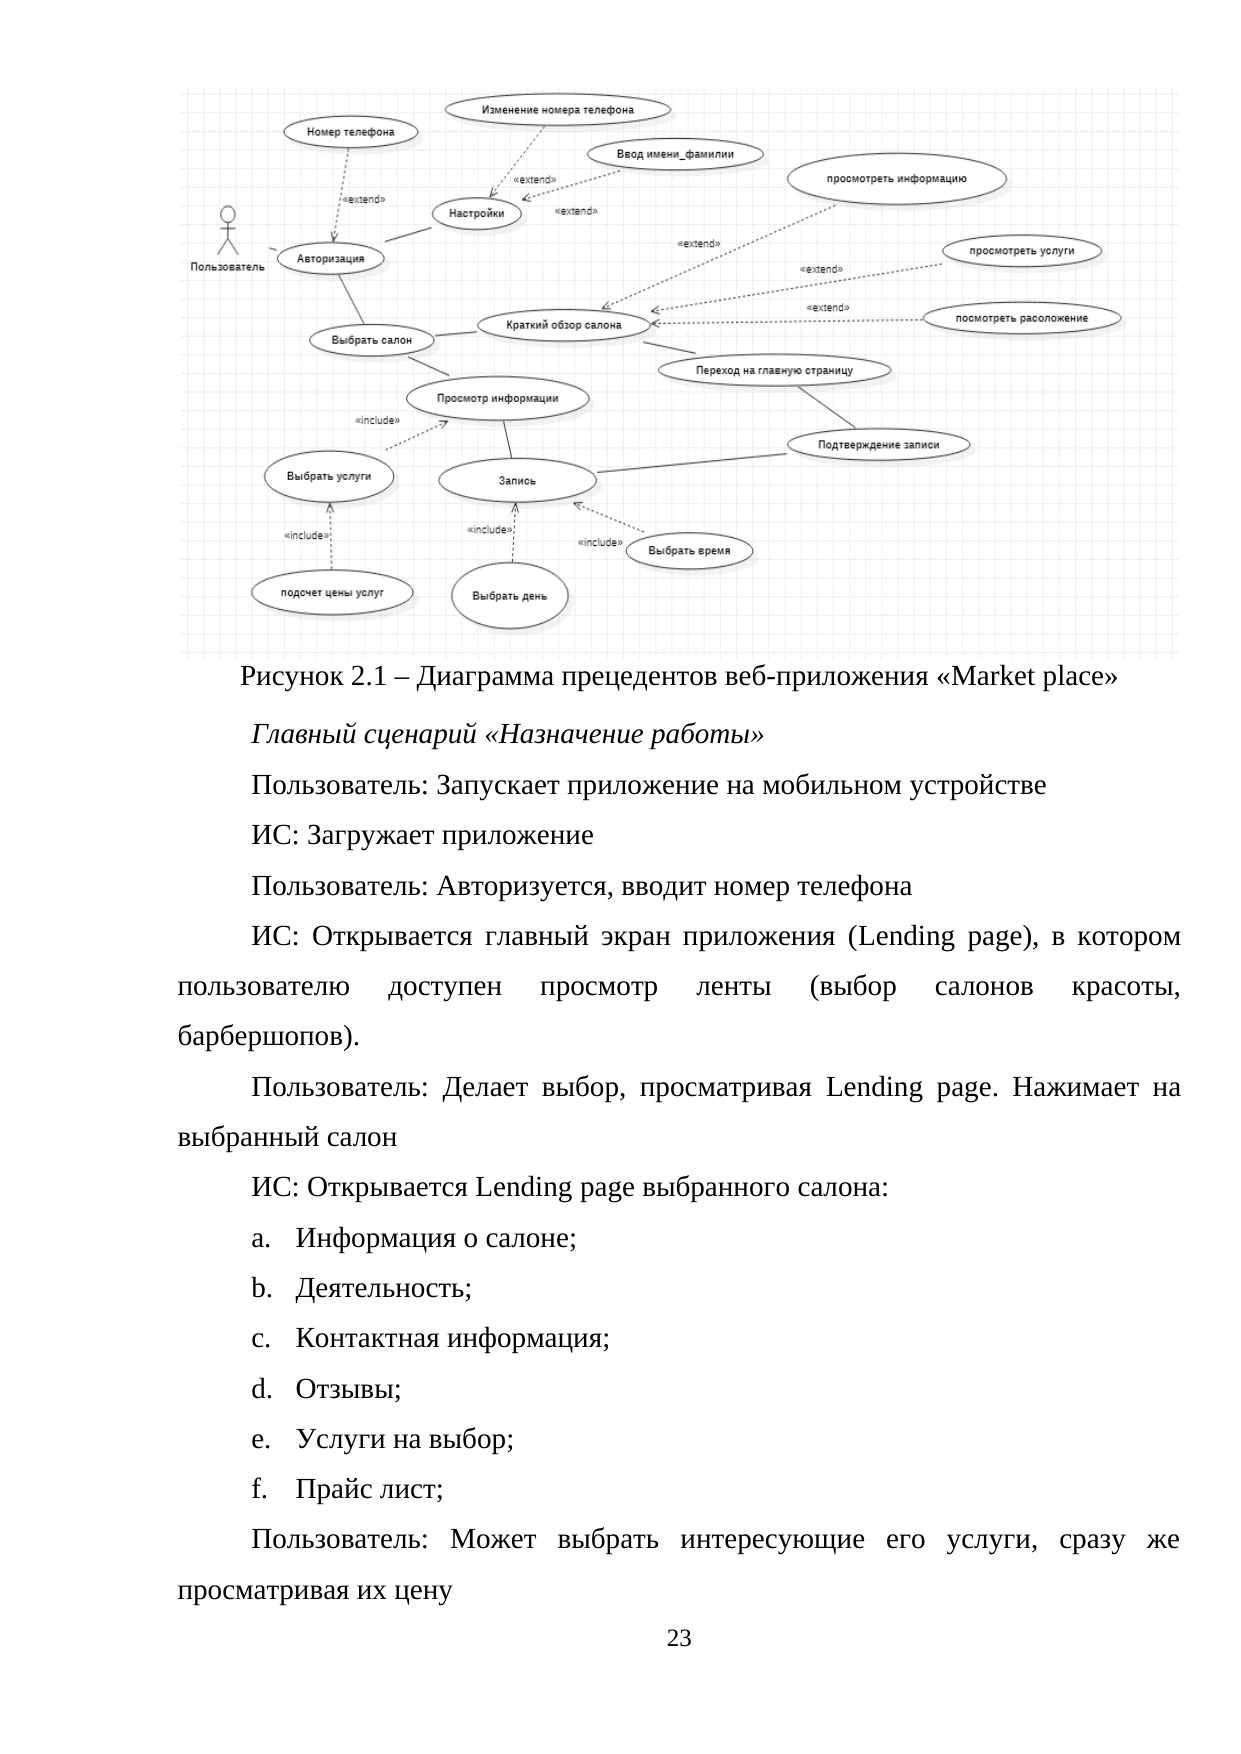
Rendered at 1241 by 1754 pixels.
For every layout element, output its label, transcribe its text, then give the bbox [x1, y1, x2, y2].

text ИС: Открывается Lending page выбранного салона: [177, 1169, 1181, 1203]
list Деятельность; [177, 1270, 1181, 1304]
text Пользователь: Запускает приложение на мобильном устройстве [177, 767, 1181, 801]
list Пользователь: Может выбрать интересующие его услуги, сразу же просматривая их цену [177, 1522, 1181, 1606]
list ИС: Открывается главный экран приложения (Lending page), в котором пользователю доступен просмотр ленты (выбор салонов красоты, барбершопов). [177, 918, 1181, 1052]
text ИС: Загружает приложение [177, 817, 1181, 851]
list Контактная информация; [177, 1320, 1181, 1354]
text Пользователь: Авторизуется, вводит номер телефона [177, 868, 1181, 901]
list Отзывы; [177, 1371, 1181, 1404]
text Пользователь: Делает выбор, просматривая Lending page. Нажимает на выбранный салон [177, 1069, 1181, 1153]
text Главный сценарий «Назначение работы» [177, 717, 1181, 750]
text Рисунок 2.1 – Диаграмма прецедентов веб-приложения «Market place» [177, 658, 1181, 692]
list Информация о салоне; [177, 1220, 1181, 1253]
list Прайс лист; [177, 1471, 1181, 1505]
picture [180, 88, 1179, 659]
list Услуги на выбор; [177, 1421, 1181, 1454]
